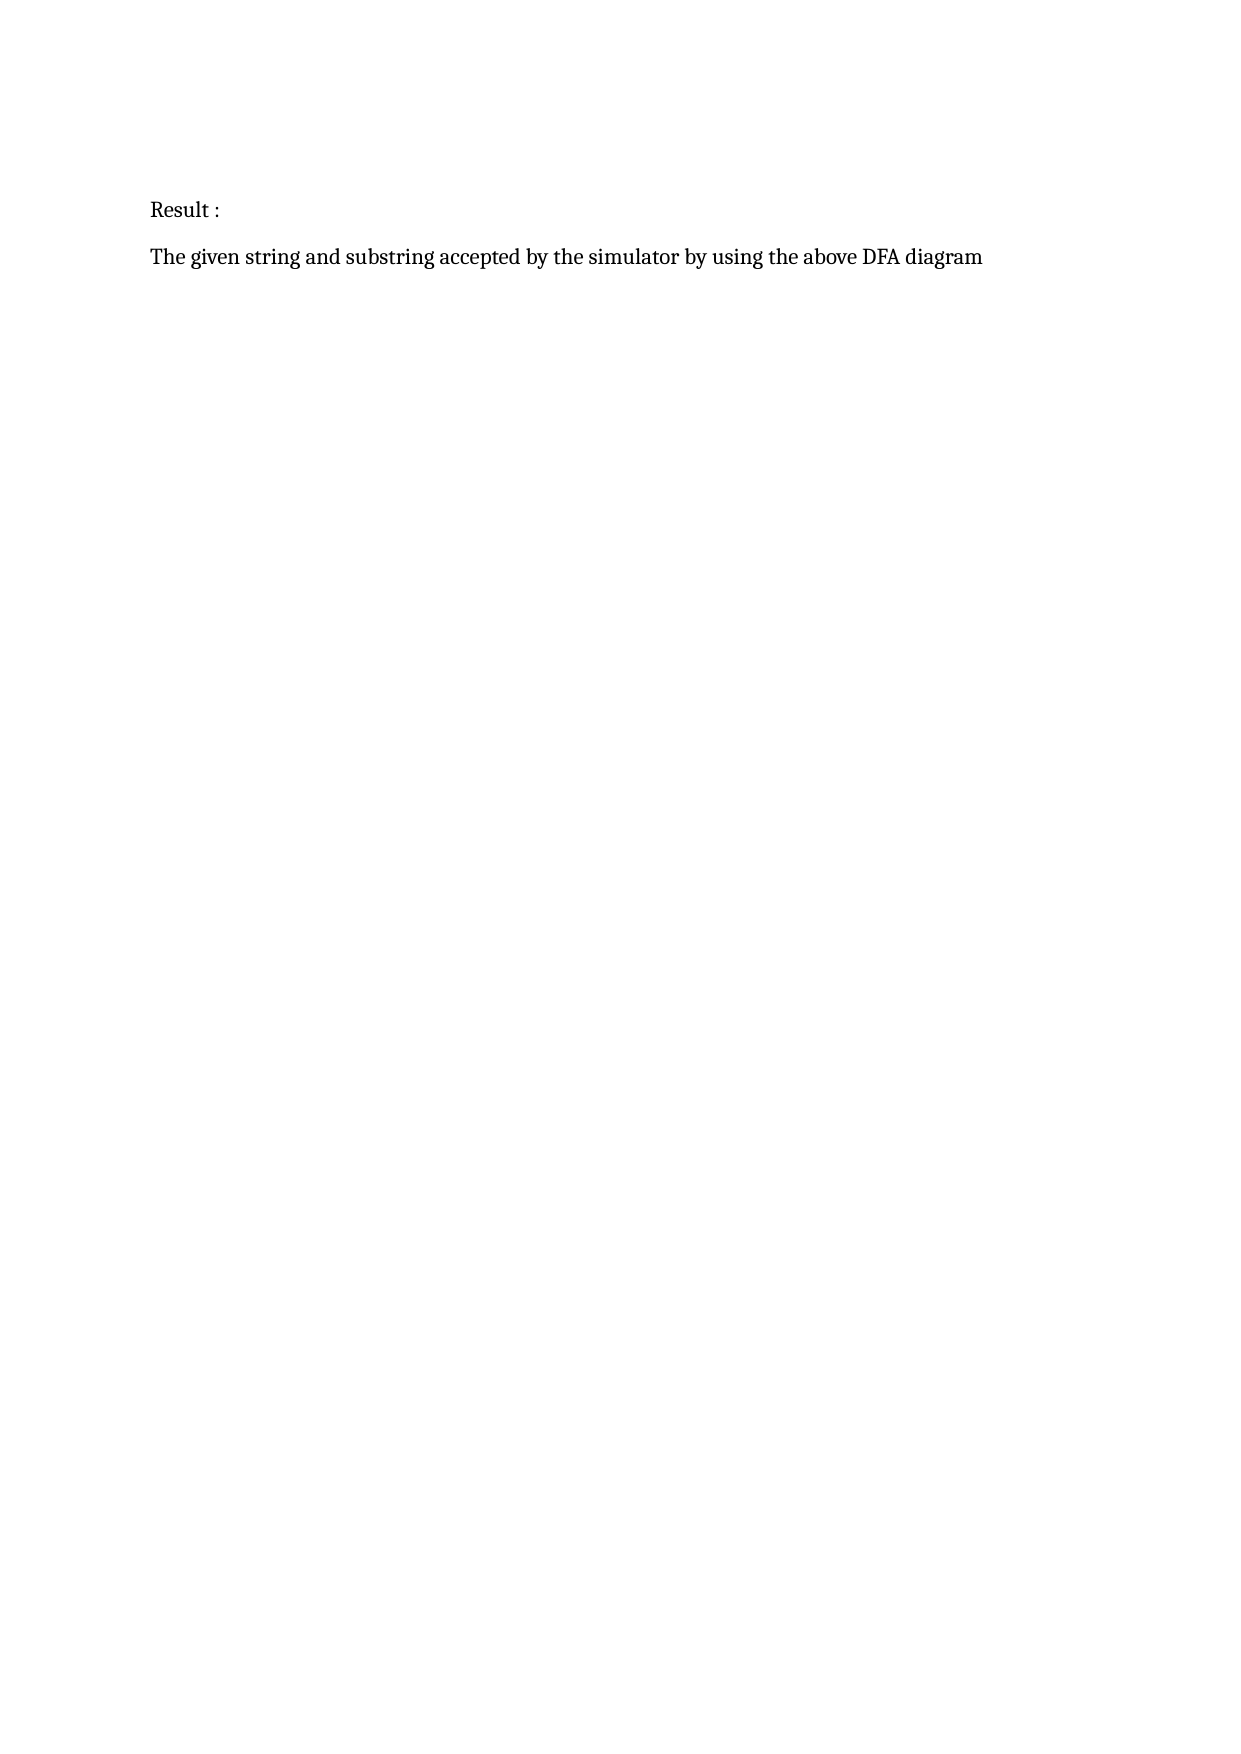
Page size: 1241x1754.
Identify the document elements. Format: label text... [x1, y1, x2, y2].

text The given string and substring accepted by the simulator by using the above DFA diagram [150, 244, 1090, 270]
text Result : [150, 197, 1090, 223]
